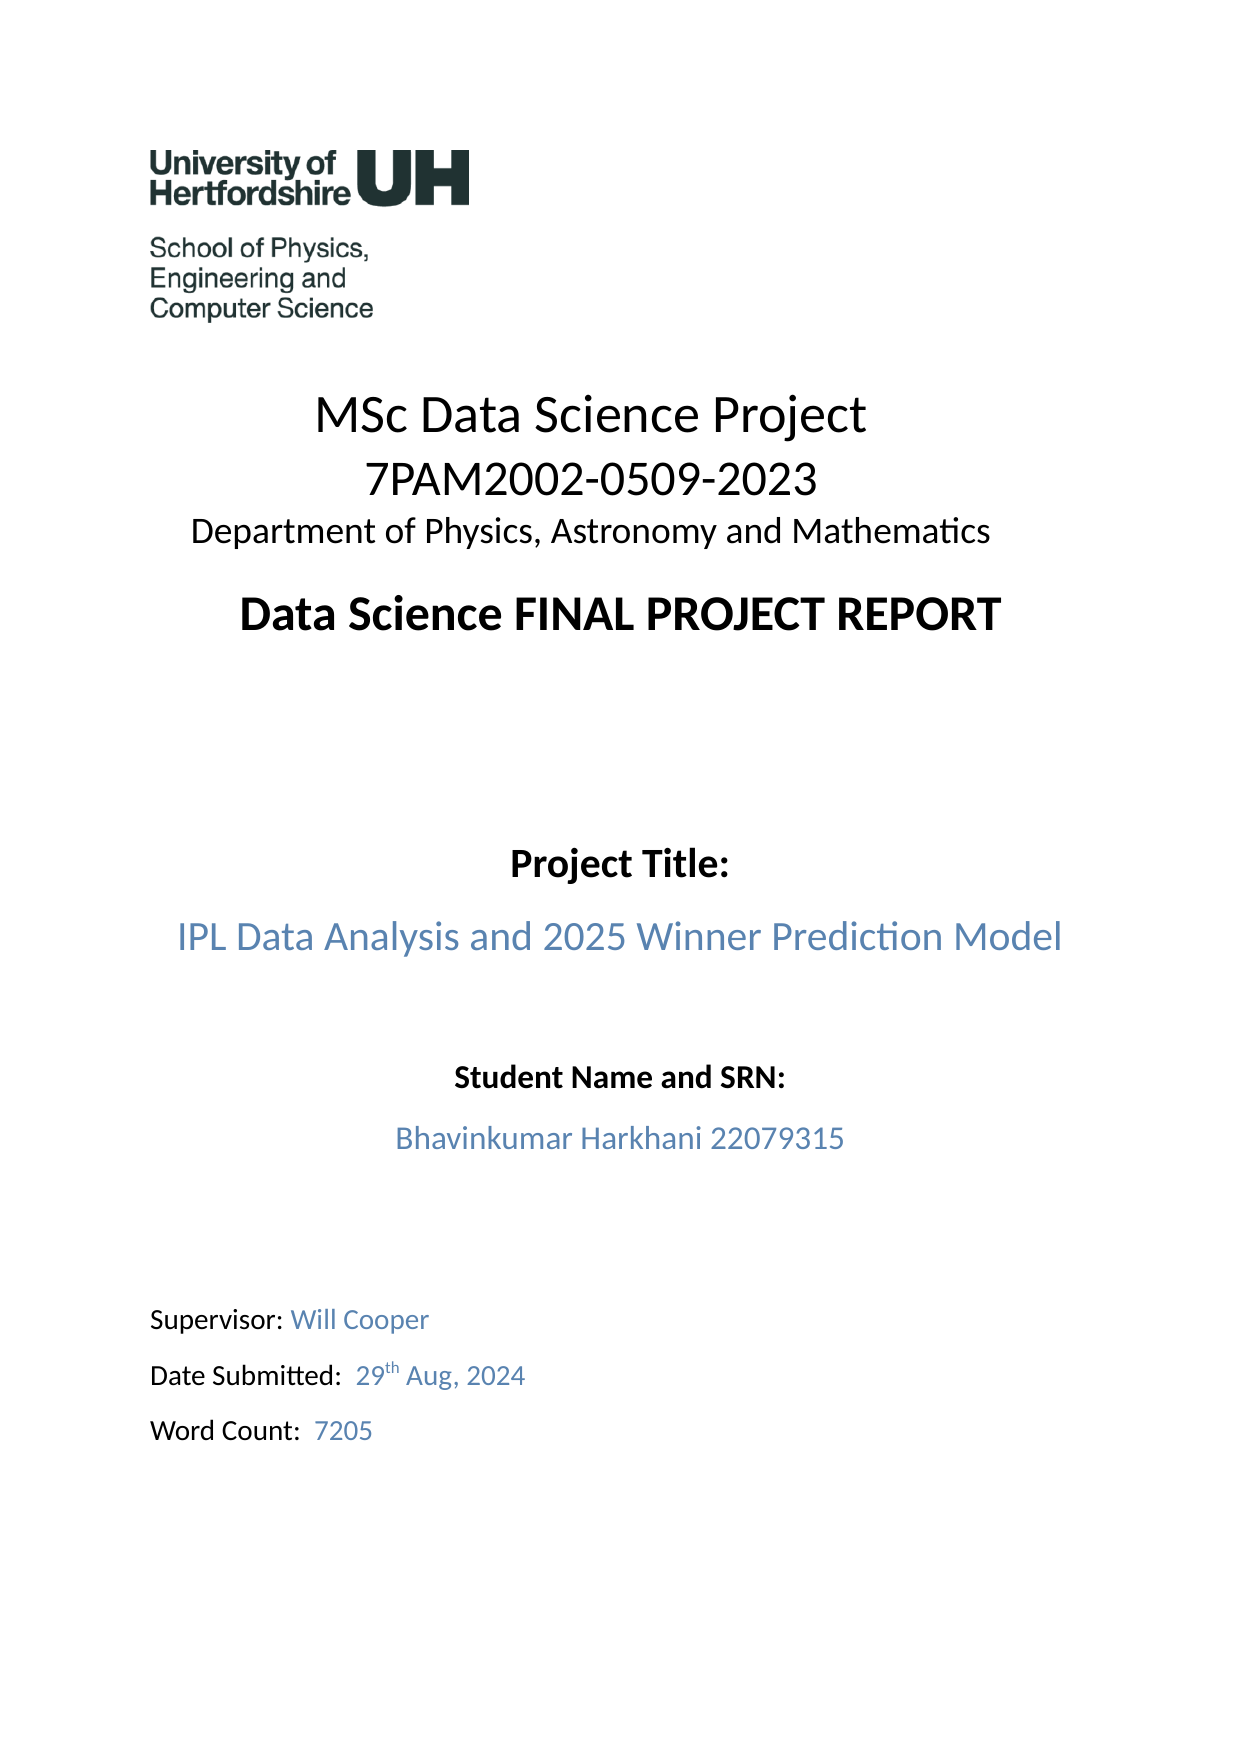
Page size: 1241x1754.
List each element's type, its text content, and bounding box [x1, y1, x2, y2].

text Bhavinkumar Harkhani 22079315 [150, 1117, 1090, 1158]
text Project Title: [150, 837, 1090, 887]
text Word Count: 7205 [150, 1412, 1090, 1448]
picture [150, 150, 469, 323]
text Department of Physics, Astronomy and Mathematics [150, 507, 1032, 553]
text Date Submitted: 29th Aug, 2024 [150, 1357, 1090, 1392]
text IPL Data Analysis and 2025 Winner Prediction Model [150, 910, 1090, 961]
text MSc Data Science Project [150, 380, 1032, 446]
text 7PAM2002-0509-2023 [150, 446, 1032, 507]
text Data Science FINAL PROJECT REPORT [209, 582, 1032, 643]
text Supervisor: Will Cooper [150, 1301, 1090, 1337]
text Student Name and SRN: [150, 1056, 1090, 1096]
